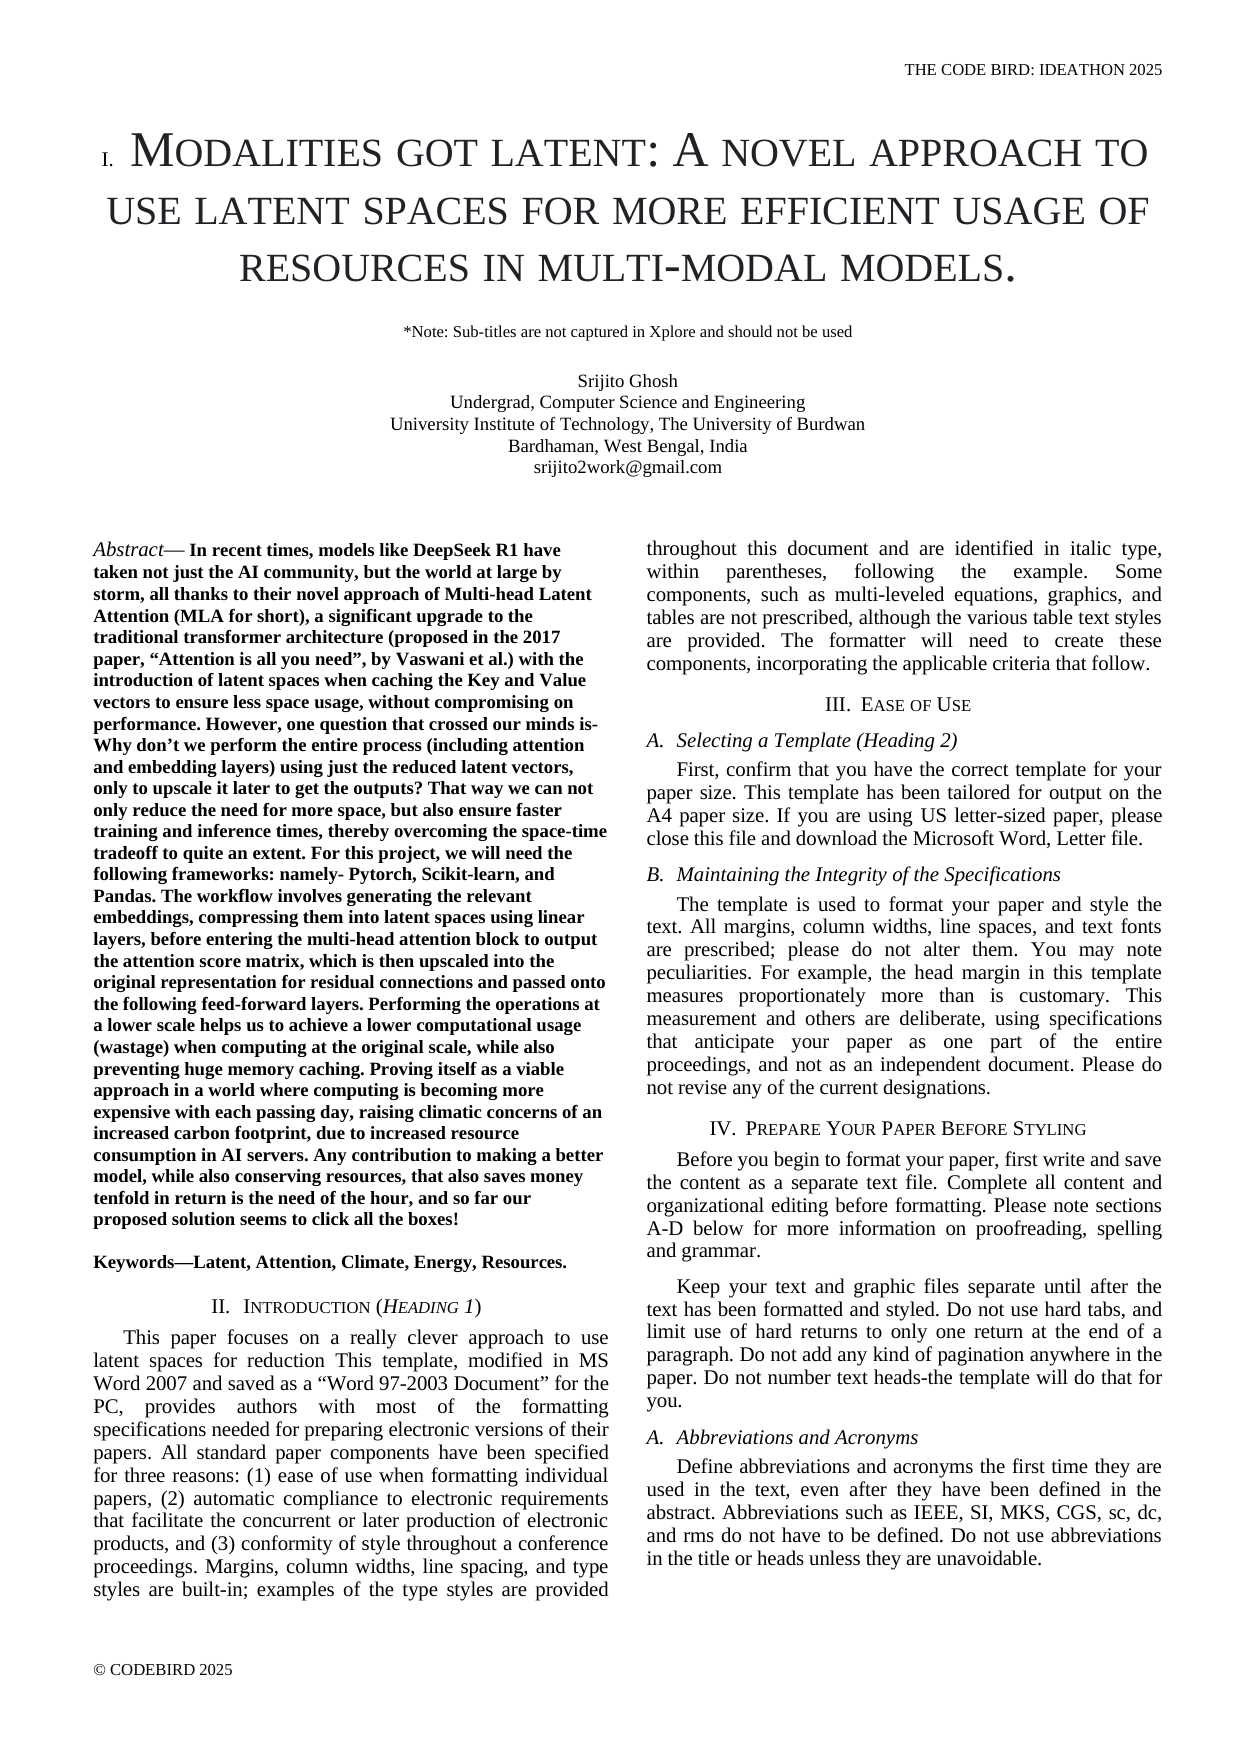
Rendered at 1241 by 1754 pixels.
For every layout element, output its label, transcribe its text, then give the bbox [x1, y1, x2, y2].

subtitle Maintaining the Integrity of the Specifications [646, 862, 1162, 886]
subtitle Ease of Use [646, 691, 1162, 716]
text Define abbreviations and acronyms the first time they are used in the text, even after they have been defined in the abstract. Abbreviations such as IEEE, SI, MKS, CGS, sc, dc, and rms do not have to be defined. Do not use abbreviations in the title or heads unless they are unavoidable. [646, 1455, 1162, 1569]
text This paper focuses on a really clever approach to use latent spaces for reduction This template, modified in MS Word 2007 and saved as a “Word 97-2003 Document” for the PC, provides authors with most of the formatting specifications needed for preparing electronic versions of their papers. All standard paper components have been specified for three reasons: (1) ease of use when formatting individual papers, (2) automatic compliance to electronic requirements that facilitate the concurrent or later production of electronic products, and (3) conformity of style throughout a conference proceedings. Margins, column widths, line spacing, and type styles are built-in; examples of the type styles are provided throughout this document and are identified in italic type, within parentheses, following the example. Some components, such as multi-leveled equations, graphics, and tables are not prescribed, although the various table text styles are provided. The formatter will need to create these components, incorporating the applicable criteria that follow. [646, 537, 1162, 675]
text *Note: Sub-titles are not captured in Xplore and should not be used [93, 322, 1162, 341]
text Undergrad, Computer Science and Engineering [93, 391, 1162, 413]
text Srijito Ghosh [93, 370, 1162, 391]
text This paper focuses on a really clever approach to use latent spaces for reduction This template, modified in MS Word 2007 and saved as a “Word 97-2003 Document” for the PC, provides authors with most of the formatting specifications needed for preparing electronic versions of their papers. All standard paper components have been specified for three reasons: (1) ease of use when formatting individual papers, (2) automatic compliance to electronic requirements that facilitate the concurrent or later production of electronic products, and (3) conformity of style throughout a conference proceedings. Margins, column widths, line spacing, and type styles are built-in; examples of the type styles are provided throughout this document and are identified in italic type, within parentheses, following the example. Some components, such as multi-leveled equations, graphics, and tables are not prescribed, although the various table text styles are provided. The formatter will need to create these components, incorporating the applicable criteria that follow. [93, 1326, 609, 1601]
text Bardhaman, West Bengal, India [93, 434, 1162, 456]
text Keep your text and graphic files separate until after the text has been formatted and styled. Do not use hard tabs, and limit use of hard returns to only one return at the end of a paragraph. Do not add any kind of pagination anywhere in the paper. Do not number text heads-the template will do that for you. [646, 1275, 1162, 1412]
text Before you begin to format your paper, first write and save the content as a separate text file. Complete all content and organizational editing before formatting. Please note sections A-D below for more information on proofreading, spelling and grammar. [646, 1148, 1162, 1262]
subtitle Selecting a Template (Heading 2) [646, 728, 1162, 752]
text University Institute of Technology, The University of Burdwan [93, 413, 1162, 434]
text srijito2work@gmail.com [93, 456, 1162, 478]
text Keywords—Latent, Attention, Climate, Energy, Resources. [93, 1251, 609, 1273]
text Abstract— In recent times, models like DeepSeek R1 have taken not just the AI community, but the world at large by storm, all thanks to their novel approach of Multi-head Latent Attention (MLA for short), a significant upgrade to the traditional transformer architecture (proposed in the 2017 paper, “Attention is all you need”, by Vaswani et al.) with the introduction of latent spaces when caching the Key and Value vectors to ensure less space usage, without compromising on performance. However, one question that crossed our minds is- Why don’t we perform the entire process (including attention and embedding layers) using just the reduced latent vectors, only to upscale it later to get the outputs? That way we can not only reduce the need for more space, but also ensure faster training and inference times, thereby overcoming the space-time tradeoff to quite an extent. For this project, we will need the following frameworks: namely- Pytorch, Scikit-learn, and Pandas. The workflow involves generating the relevant embeddings, compressing them into latent spaces using linear layers, before entering the multi-head attention block to output the attention score matrix, which is then upscaled into the original representation for residual connections and passed onto the following feed-forward layers. Performing the operations at a lower scale helps us to achieve a lower computational usage (wastage) when computing at the original scale, while also preventing huge memory caching. Proving itself as a viable approach in a world where computing is becoming more expensive with each passing day, raising climatic concerns of an increased carbon footprint, due to increased resource consumption in AI servers. Any contribution to making a better model, while also conserving resources, that also saves money tenfold in return is the need of the hour, and so far our proposed solution seems to click all the boxes! [93, 537, 609, 1230]
subtitle Introduction (Heading 1) [93, 1294, 609, 1318]
subtitle Prepare Your Paper Before Styling [646, 1116, 1162, 1139]
subtitle Modalities got latent: A novel approach to use latent spaces for more efficient usage of resources in multi-modal models. [93, 120, 1162, 292]
text First, confirm that you have the correct template for your paper size. This template has been tailored for output on the A4 paper size. If you are using US letter-sized paper, please close this file and download the Microsoft Word, Letter file. [646, 758, 1162, 850]
text The template is used to format your paper and style the text. All margins, column widths, line spaces, and text fonts are prescribed; please do not alter them. You may note peculiarities. For example, the head margin in this template measures proportionately more than is customary. This measurement and others are deliberate, using specifications that anticipate your paper as one part of the entire proceedings, and not as an independent document. Please do not revise any of the current designations. [646, 893, 1162, 1099]
subtitle Abbreviations and Acronyms [646, 1425, 1162, 1449]
